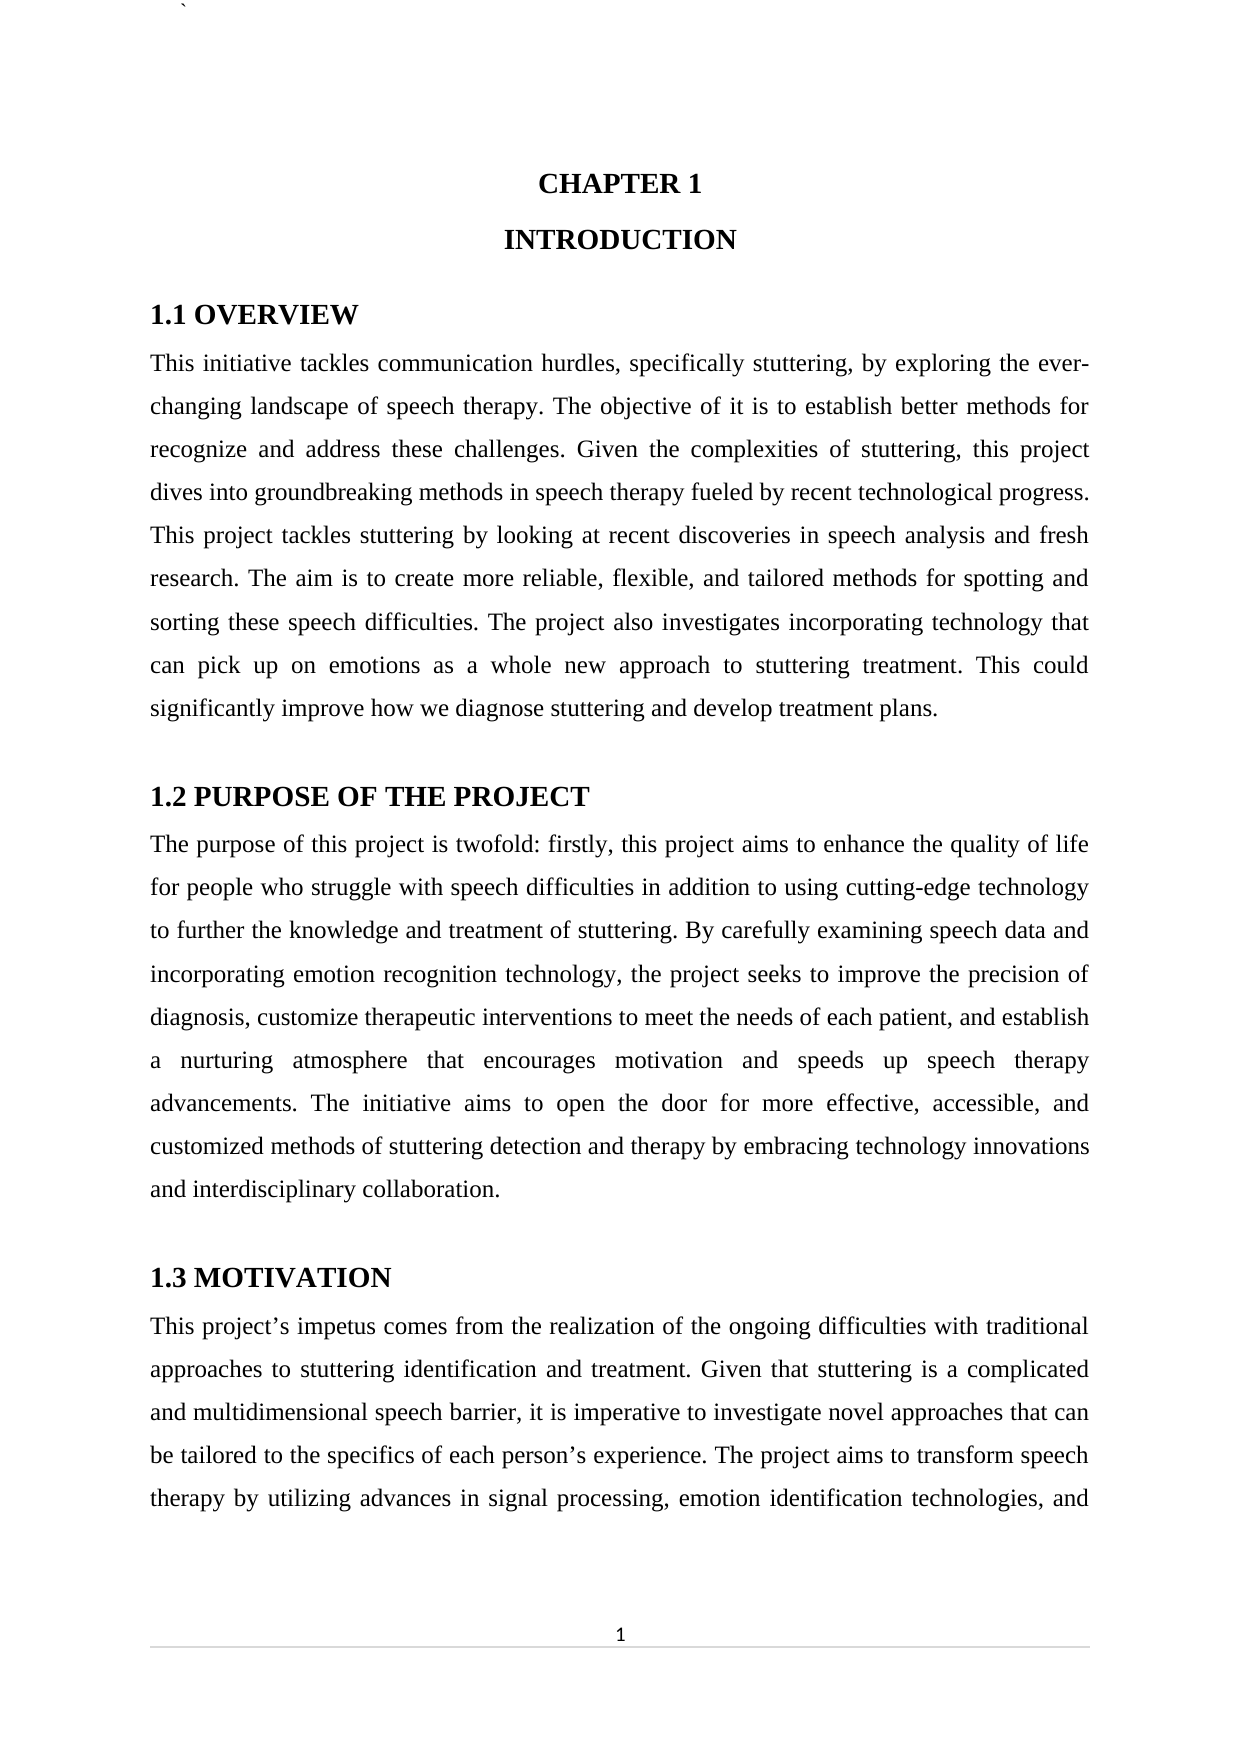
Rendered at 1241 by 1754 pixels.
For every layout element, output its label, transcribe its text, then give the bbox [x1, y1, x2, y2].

list Purpose of the project [150, 779, 1090, 813]
subtitle INTRODUCTION [150, 222, 1090, 255]
list Motivation [150, 1261, 1090, 1294]
list OVERVIEW [150, 297, 1090, 331]
text The purpose of this project is twofold: firstly, this project aims to enhance the quality of life for people who struggle with speech difficulties in addition to using cutting-edge technology to further the knowledge and treatment of stuttering. By carefully examining speech data and incorporating emotion recognition technology, the project seeks to improve the precision of diagnosis, customize therapeutic interventions to meet the needs of each patient, and establish a nurturing atmosphere that encourages motivation and speeds up speech therapy advancements. The initiative aims to open the door for more effective, accessible, and customized methods of stuttering detection and therapy by embracing technology innovations and interdisciplinary collaboration. [150, 829, 1090, 1203]
text This initiative tackles communication hurdles, specifically stuttering, by exploring the ever-changing landscape of speech therapy. The objective of it is to establish better methods for recognize and address these challenges. Given the complexities of stuttering, this project dives into groundbreaking methods in speech therapy fueled by recent technological progress. This project tackles stuttering by looking at recent discoveries in speech analysis and fresh research. The aim is to create more reliable, flexible, and tailored methods for spotting and sorting these speech difficulties. The project also investigates incorporating technology that can pick up on emotions as a whole new approach to stuttering treatment. This could significantly improve how we diagnose stuttering and develop treatment plans. [150, 348, 1090, 722]
subtitle CHAPTER 1 [150, 167, 1090, 200]
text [150, 1311, 1090, 1512]
